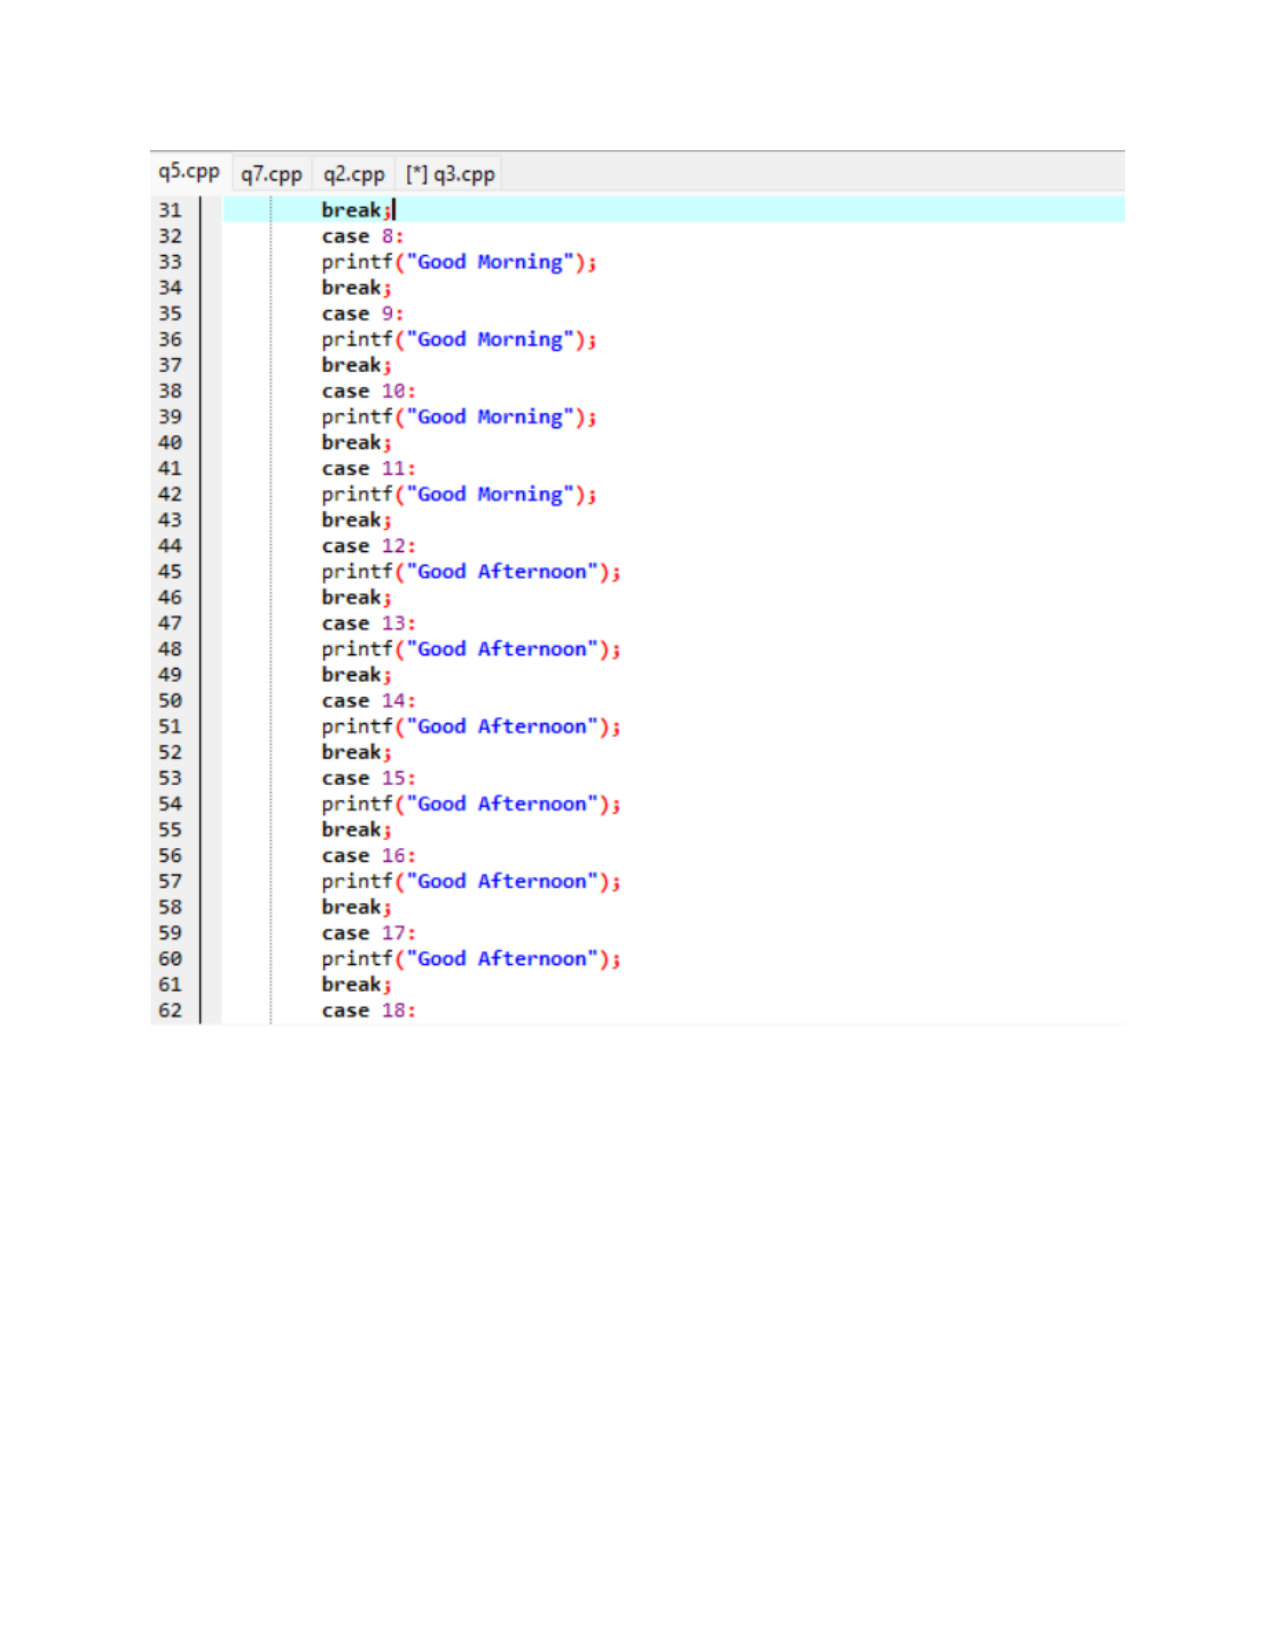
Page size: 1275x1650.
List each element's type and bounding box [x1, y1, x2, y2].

picture [150, 150, 1125, 1026]
